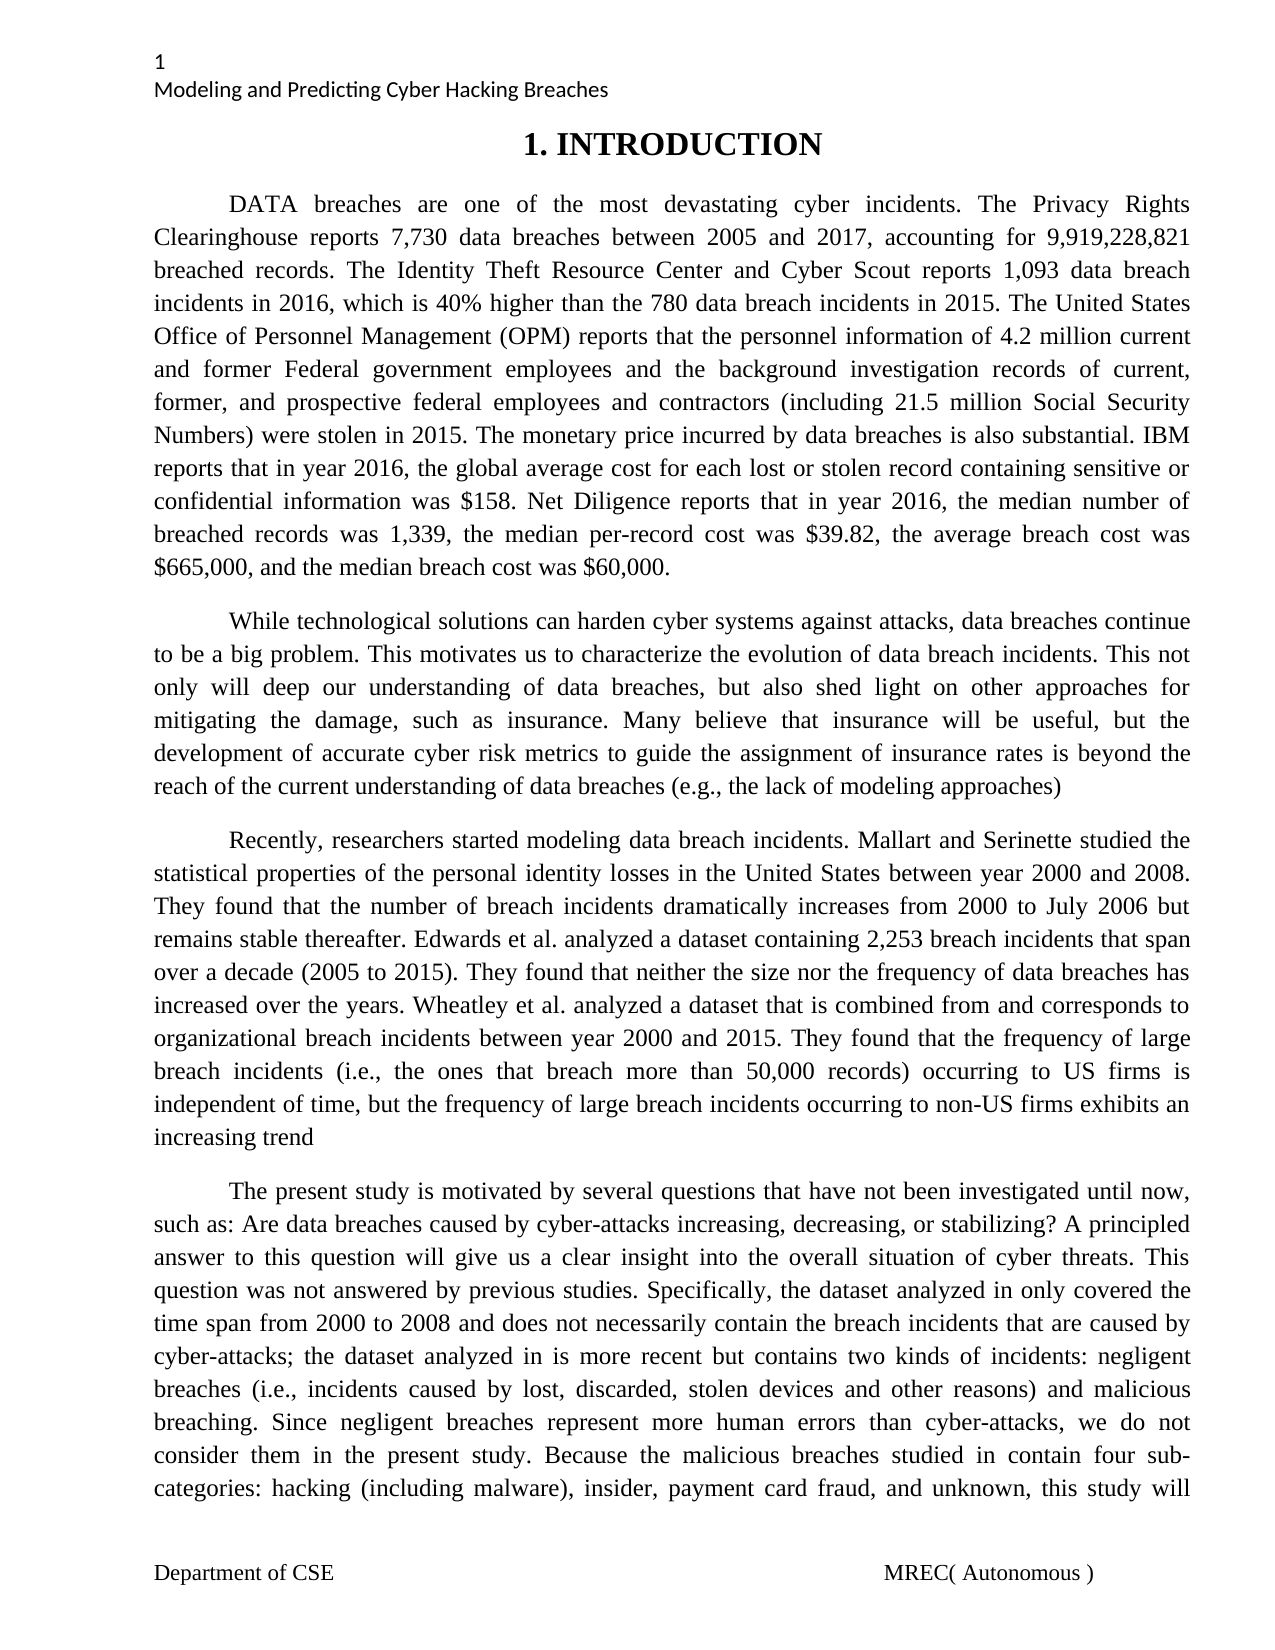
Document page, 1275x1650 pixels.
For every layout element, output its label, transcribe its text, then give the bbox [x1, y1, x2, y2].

text DATA breaches are one of the most devastating cyber incidents. The Privacy Rights Clearinghouse reports 7,730 data breaches between 2005 and 2017, accounting for 9,919,228,821 breached records. The Identity Theft Resource Center and Cyber Scout reports 1,093 data breach incidents in 2016, which is 40% higher than the 780 data breach incidents in 2015. The United States Office of Personnel Management (OPM) reports that the personnel information of 4.2 million current and former Federal government employees and the background investigation records of current, former, and prospective federal employees and contractors (including 21.5 million Social Security Numbers) were stolen in 2015. The monetary price incurred by data breaches is also substantial. IBM reports that in year 2016, the global average cost for each lost or stolen record containing sensitive or confidential information was $158. Net Diligence reports that in year 2016, the median number of breached records was 1,339, the median per-record cost was $39.82, the average breach cost was $665,000, and the median breach cost was $60,000. [153, 189, 1192, 581]
text 1. INTRODUCTION [153, 124, 1192, 162]
text While technological solutions can harden cyber systems against attacks, data breaches continue to be a big problem. This motivates us to characterize the evolution of data breach incidents. This not only will deep our understanding of data breaches, but also shed light on other approaches for mitigating the damage, such as insurance. Many believe that insurance will be useful, but the development of accurate cyber risk metrics to guide the assignment of insurance rates is beyond the reach of the current understanding of data breaches (e.g., the lack of modeling approaches) [153, 606, 1192, 800]
text Recently, researchers started modeling data breach incidents. Mallart and Serinette studied the statistical properties of the personal identity losses in the United States between year 2000 and 2008. They found that the number of breach incidents dramatically increases from 2000 to July 2006 but remains stable thereafter. Edwards et al. analyzed a dataset containing 2,253 breach incidents that span over a decade (2005 to 2015). They found that neither the size nor the frequency of data breaches has increased over the years. Wheatley et al. analyzed a dataset that is combined from and corresponds to organizational breach incidents between year 2000 and 2015. They found that the frequency of large breach incidents (i.e., the ones that breach more than 50,000 records) occurring to US firms is independent of time, but the frequency of large breach incidents occurring to non-US firms exhibits an increasing trend [153, 825, 1192, 1151]
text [153, 1176, 1192, 1502]
